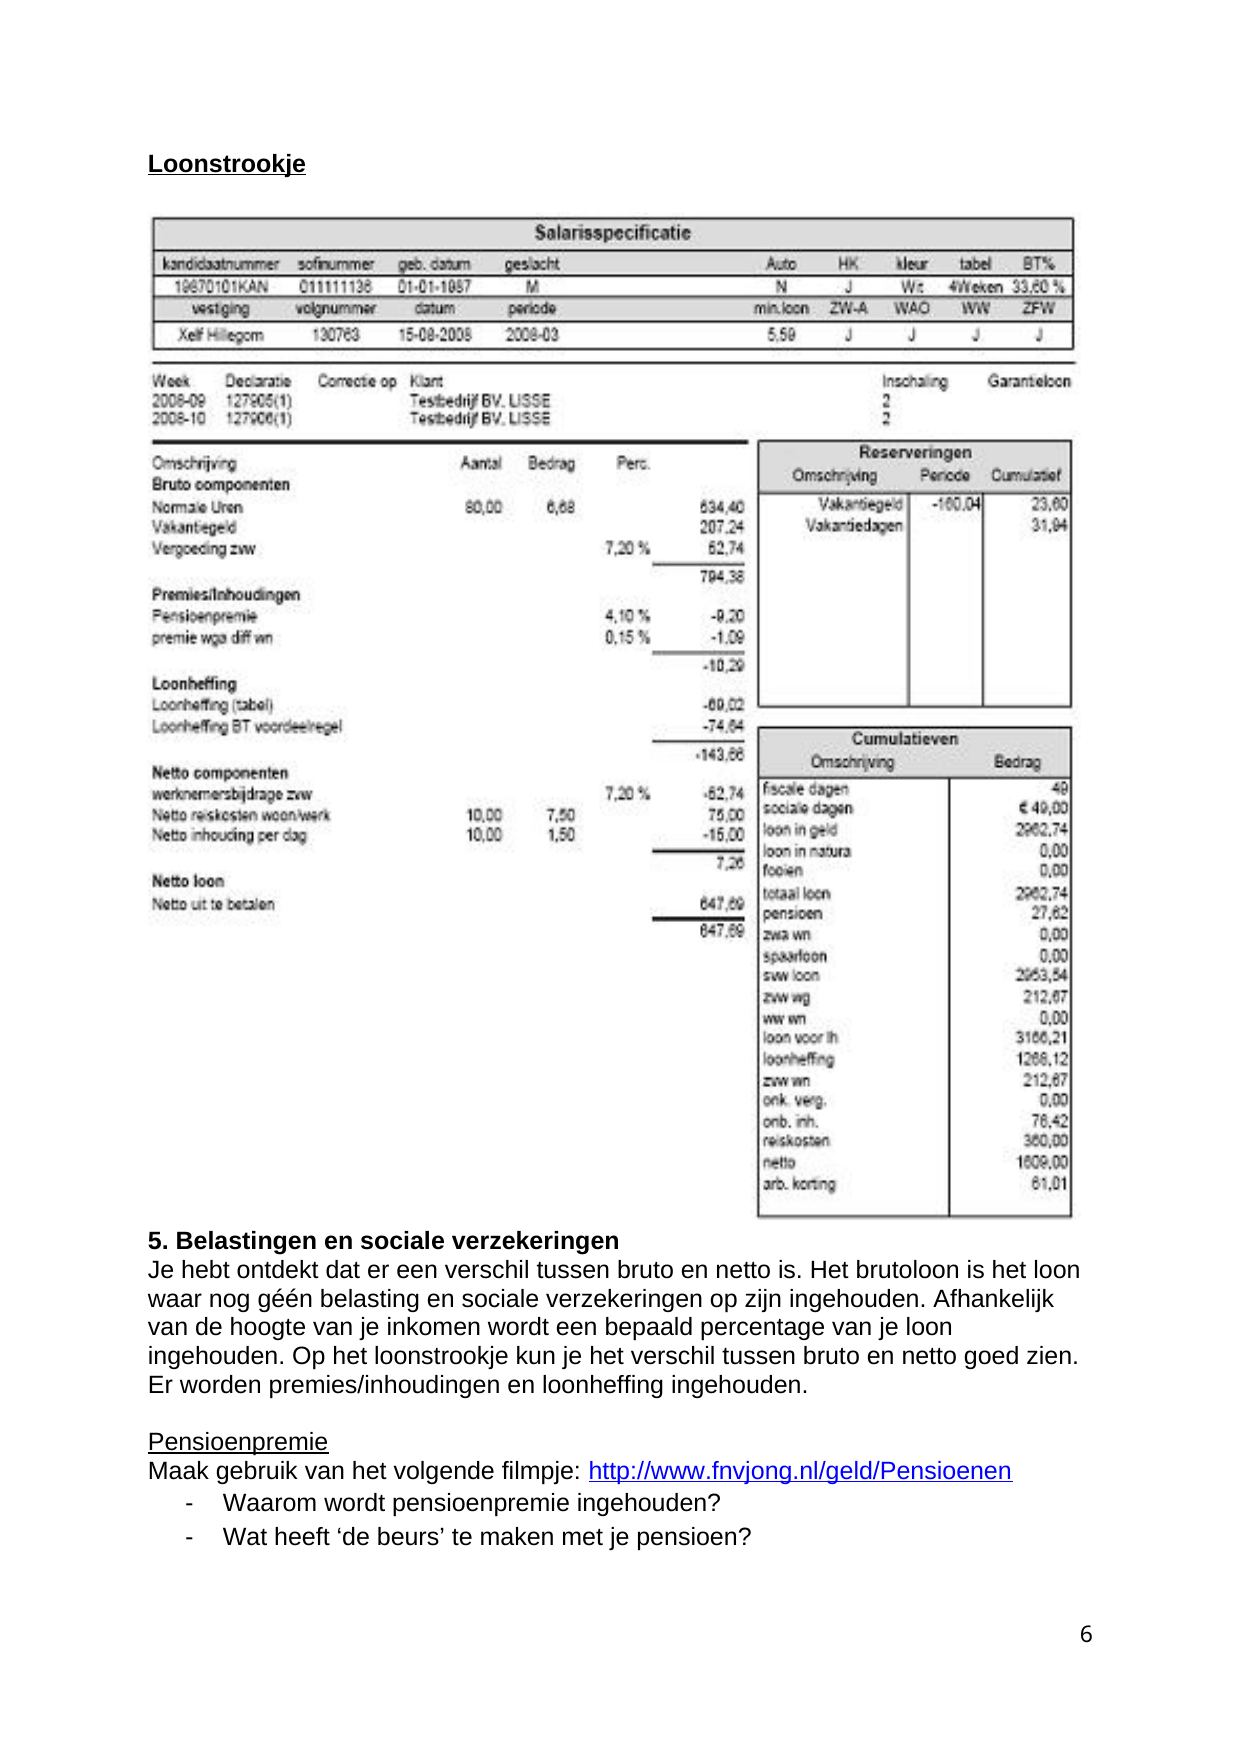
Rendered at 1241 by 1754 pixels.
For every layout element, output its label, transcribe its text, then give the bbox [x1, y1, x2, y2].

text Maak gebruik van het volgende filmpje: http://www.fnvjong.nl/geld/Pensioenen [148, 1456, 1093, 1485]
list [185, 1519, 1093, 1582]
picture [147, 212, 1081, 1227]
list Waarom wordt pensioenpremie ingehouden? [185, 1485, 1093, 1519]
text 5. Belastingen en sociale verzekeringen Je hebt ontdekt dat er een verschil tussen bruto en netto is. Het brutoloon is het loon waar nog géén belasting en sociale verzekeringen op zijn ingehouden. Afhankelijk van de hoogte van je inkomen wordt een bepaald percentage van je loon ingehouden. Op het loonstrookje kun je het verschil tussen bruto en netto goed zien. Er worden premies/inhoudingen en loonheffing ingehouden. Pensioenpremie [148, 1226, 1093, 1456]
text Loonstrookje [148, 148, 1093, 178]
